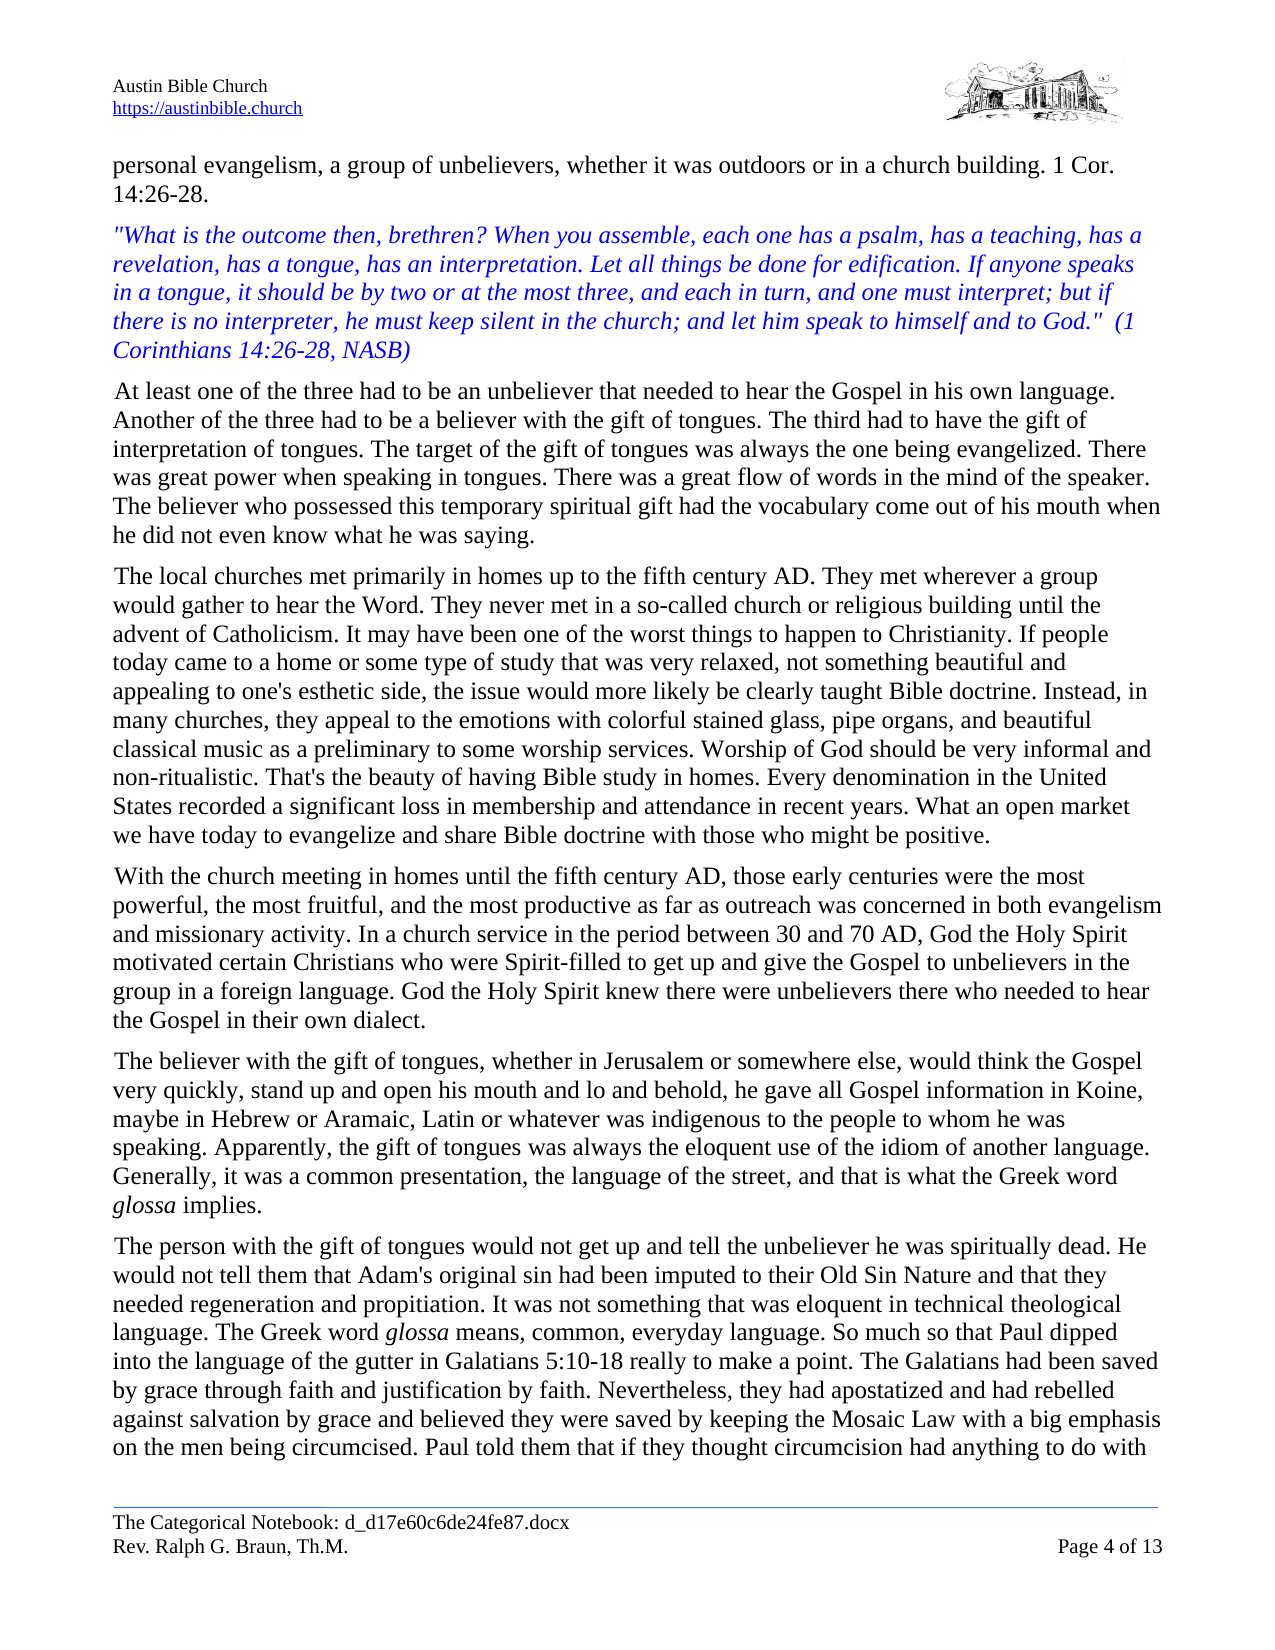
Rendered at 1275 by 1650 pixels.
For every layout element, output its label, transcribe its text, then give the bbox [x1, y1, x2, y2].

text The believer with the gift of tongues, whether in Jerusalem or somewhere else, would think the Gospel very quickly, stand up and open his mouth and lo and behold, he gave all Gospel information in Koine, maybe in Hebrew or Aramaic, Latin or whatever was indigenous to the people to whom he was speaking. Apparently, the gift of tongues was always the eloquent use of the idiom of another language. Generally, it was a common presentation, the language of the street, and that is what the Greek word glossa implies. [112, 1046, 1162, 1219]
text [112, 1231, 1162, 1461]
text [112, 150, 1162, 207]
text "What is the outcome then, brethren? When you assemble, each one has a psalm, has a teaching, has a revelation, has a tongue, has an interpretation. Let all things be done for edification. If anyone speaks in a tongue, it should be by two or at the most three, and each in turn, and one must interpret; but if there is no interpreter, he must keep silent in the church; and let him speak to himself and to God." (1 Corinthians 14:26-28, NASB) [112, 220, 1162, 364]
text At least one of the three had to be an unbeliever that needed to hear the Gospel in his own language. Another of the three had to be a believer with the gift of tongues. The third had to have the gift of interpretation of tongues. The target of the gift of tongues was always the one being evangelized. There was great power when speaking in tongues. There was a great flow of words in the mind of the speaker. The believer who possessed this temporary spiritual gift had the vocabulary come out of his mouth when he did not even know what he was saying. [112, 376, 1162, 549]
picture [944, 58, 1124, 125]
text The local churches met primarily in homes up to the fifth century AD. They met wherever a group would gather to hear the Word. They never met in a so-called church or religious building until the advent of Catholicism. It may have been one of the worst things to happen to Christianity. If people today came to a home or some type of study that was very relaxed, not something beautiful and appealing to one's esthetic side, the issue would more likely be clearly taught Bible doctrine. Instead, in many churches, they appeal to the emotions with colorful stained glass, pipe organs, and beautiful classical music as a preliminary to some worship services. Worship of God should be very informal and non-ritualistic. That's the beauty of having Bible study in homes. Every denomination in the United States recorded a significant loss in membership and attendance in recent years. What an open market we have today to evangelize and share Bible doctrine with those who might be positive. [112, 561, 1162, 849]
text With the church meeting in homes until the fifth century AD, those early centuries were the most powerful, the most fruitful, and the most productive as far as outreach was concerned in both evangelism and missionary activity. In a church service in the period between 30 and 70 AD, God the Holy Spirit motivated certain Christians who were Spirit-filled to get up and give the Gospel to unbelievers in the group in a foreign language. God the Holy Spirit knew there were unbelievers there who needed to hear the Gospel in their own dialect. [112, 861, 1162, 1034]
